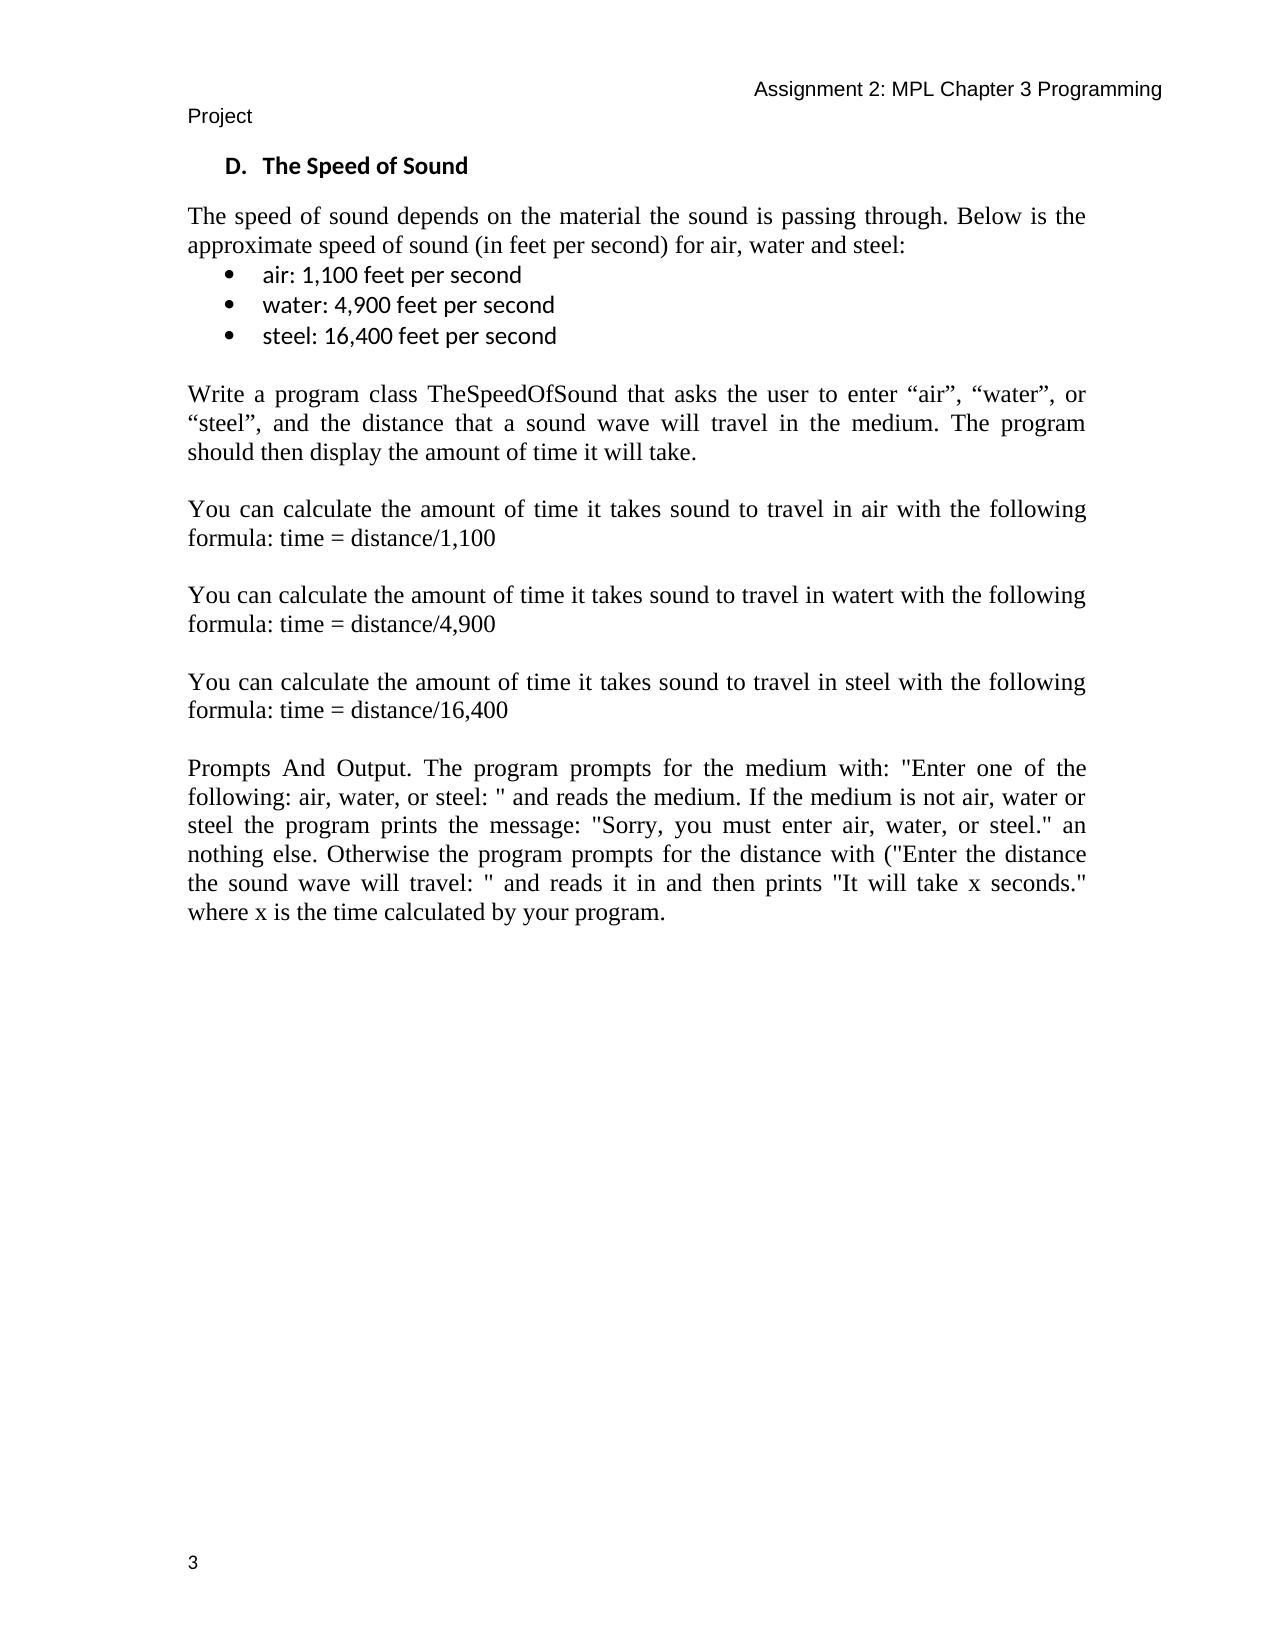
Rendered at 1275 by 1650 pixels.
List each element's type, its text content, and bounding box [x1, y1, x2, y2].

list steel: 16,400 feet per second [225, 320, 1087, 350]
list The Speed of Sound [225, 150, 1087, 181]
text The speed of sound depends on the material the sound is passing through. Below is the approximate speed of sound (in feet per second) for air, water and steel: [187, 201, 1087, 259]
text You can calculate the amount of time it takes sound to travel in steel with the following formula: time = distance/16,400 [187, 667, 1087, 724]
list air: 1,100 feet per second [225, 259, 1087, 289]
text Write a program class TheSpeedOfSound that asks the user to enter “air”, “water”, or “steel”, and the distance that a sound wave will travel in the medium. The program should then display the amount of time it will take. [187, 379, 1087, 465]
text You can calculate the amount of time it takes sound to travel in air with the following formula: time = distance/1,100 [187, 494, 1087, 552]
list water: 4,900 feet per second [225, 289, 1087, 320]
text Prompts And Output. The program prompts for the medium with: "Enter one of the following: air, water, or steel: " and reads the medium. If the medium is not air, water or steel the program prints the message: "Sorry, you must enter air, water, or steel." an nothing else. Otherwise the program prompts for the distance with ("Enter the distance the sound wave will travel: " and reads it in and then prints "It will take x seconds." where x is the time calculated by your program. [187, 753, 1087, 925]
text You can calculate the amount of time it takes sound to travel in watert with the following formula: time = distance/4,900 [187, 580, 1087, 638]
